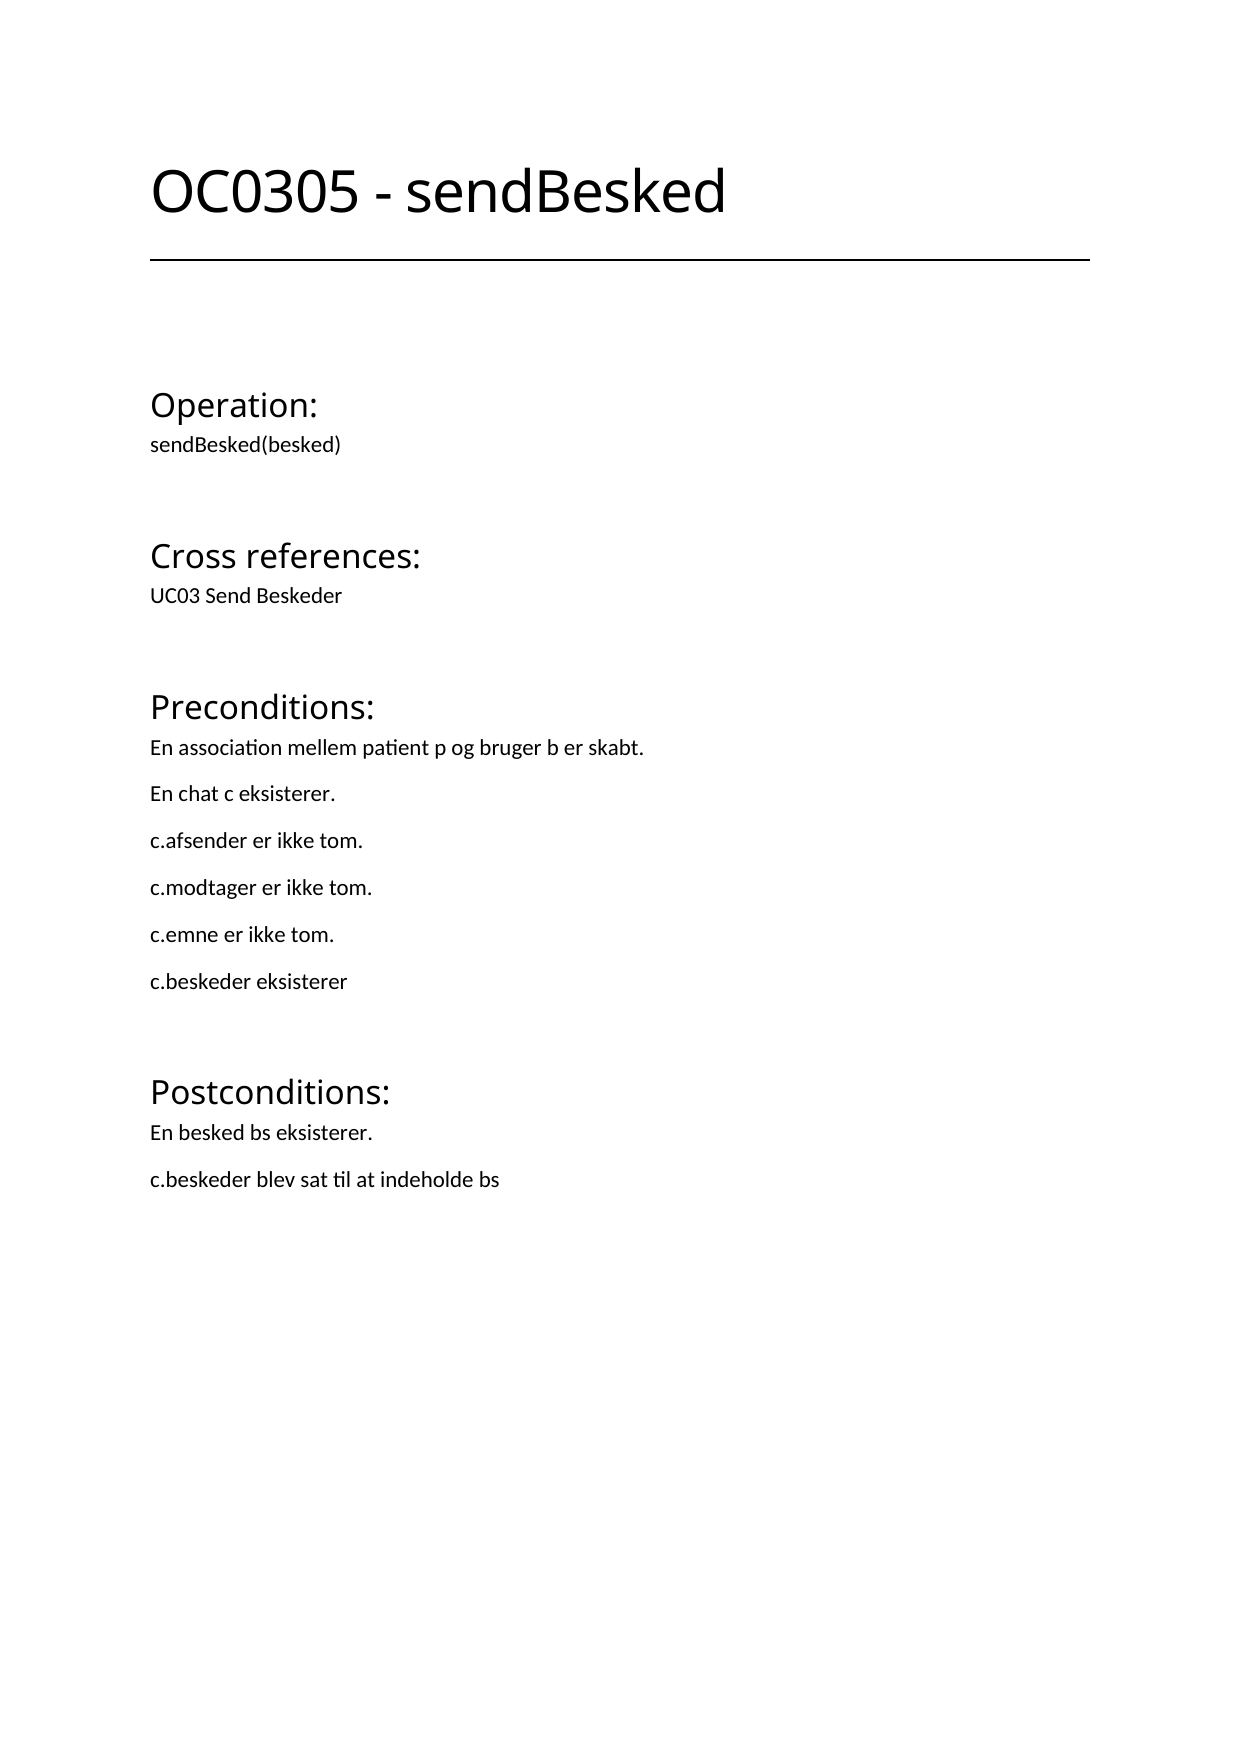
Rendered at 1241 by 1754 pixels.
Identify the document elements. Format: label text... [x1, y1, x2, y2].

subtitle Preconditions: [150, 684, 1090, 729]
text c.beskeder blev sat til at indeholde bs [150, 1165, 1090, 1193]
subtitle Cross references: [150, 533, 1090, 578]
text c.modtager er ikke tom. [150, 873, 1090, 901]
text c.emne er ikke tom. [150, 920, 1090, 948]
text En besked bs eksisterer. [150, 1118, 1090, 1146]
title OC0305 - sendBesked [150, 150, 1090, 229]
text UC03 Send Beskeder [150, 582, 1090, 609]
text En association mellem patient p og bruger b er skabt. [150, 733, 1090, 761]
text En chat c eksisterer. [150, 779, 1090, 807]
text sendBesked(besked) [150, 431, 1090, 458]
subtitle Operation: [150, 382, 1090, 427]
subtitle Postconditions: [150, 1069, 1090, 1114]
text c.beskeder eksisterer [150, 967, 1090, 995]
text c.afsender er ikke tom. [150, 826, 1090, 854]
